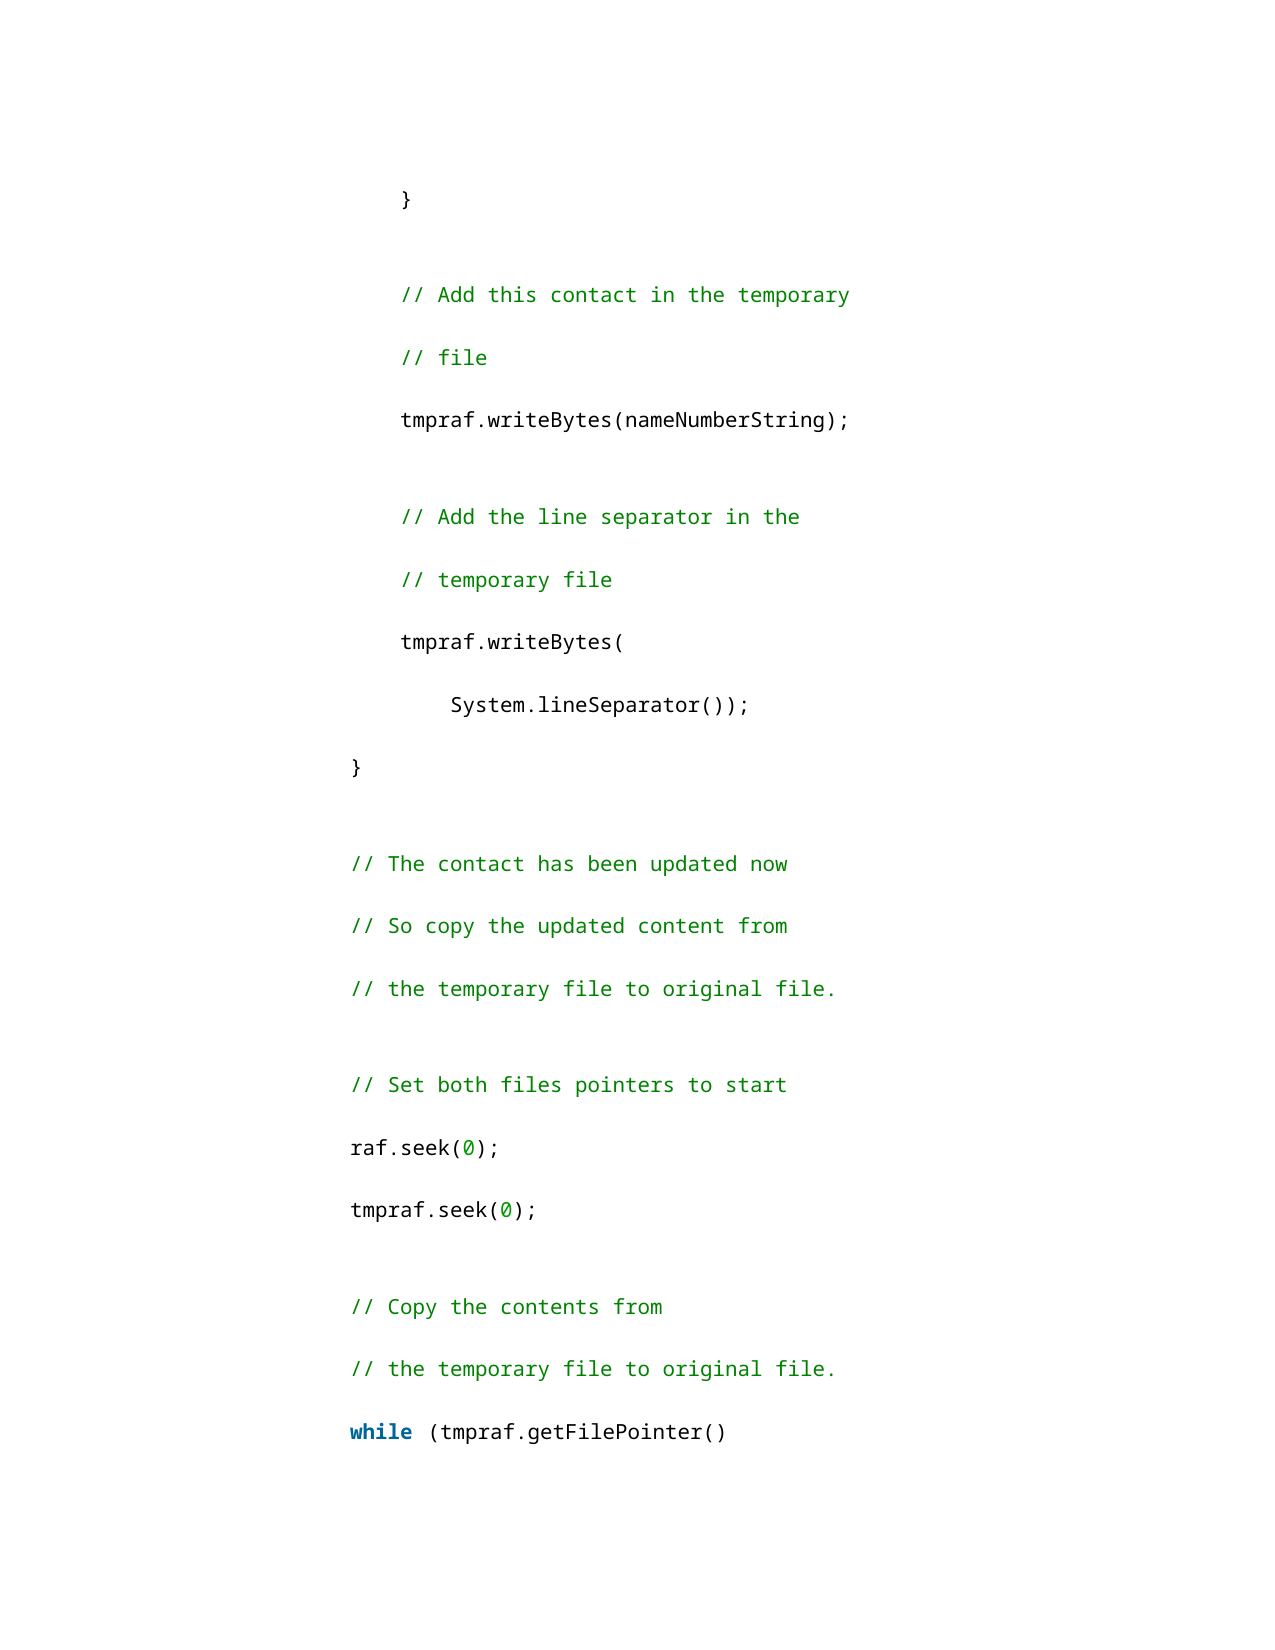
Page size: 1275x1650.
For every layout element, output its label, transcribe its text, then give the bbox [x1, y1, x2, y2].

text // file [150, 343, 1125, 372]
text raf.seek(0); [150, 1133, 1125, 1161]
text // Set both files pointers to start [150, 1070, 1125, 1099]
text System.lineSeparator()); [150, 690, 1125, 718]
text } [150, 752, 1125, 781]
text // temporary file [150, 565, 1125, 593]
text // the temporary file to original file. [150, 1354, 1125, 1383]
text while (tmpraf.getFilePointer() [150, 1417, 1125, 1445]
text } [150, 184, 1125, 212]
text tmpraf.seek(0); [150, 1195, 1125, 1224]
text // The contact has been updated now [150, 849, 1125, 877]
text tmpraf.writeBytes( [150, 627, 1125, 656]
text // Copy the contents from [150, 1292, 1125, 1320]
text // So copy the updated content from [150, 911, 1125, 940]
text // the temporary file to original file. [150, 974, 1125, 1002]
text tmpraf.writeBytes(nameNumberString); [150, 406, 1125, 434]
text // Add this contact in the temporary [150, 281, 1125, 309]
text // Add the line separator in the [150, 502, 1125, 531]
